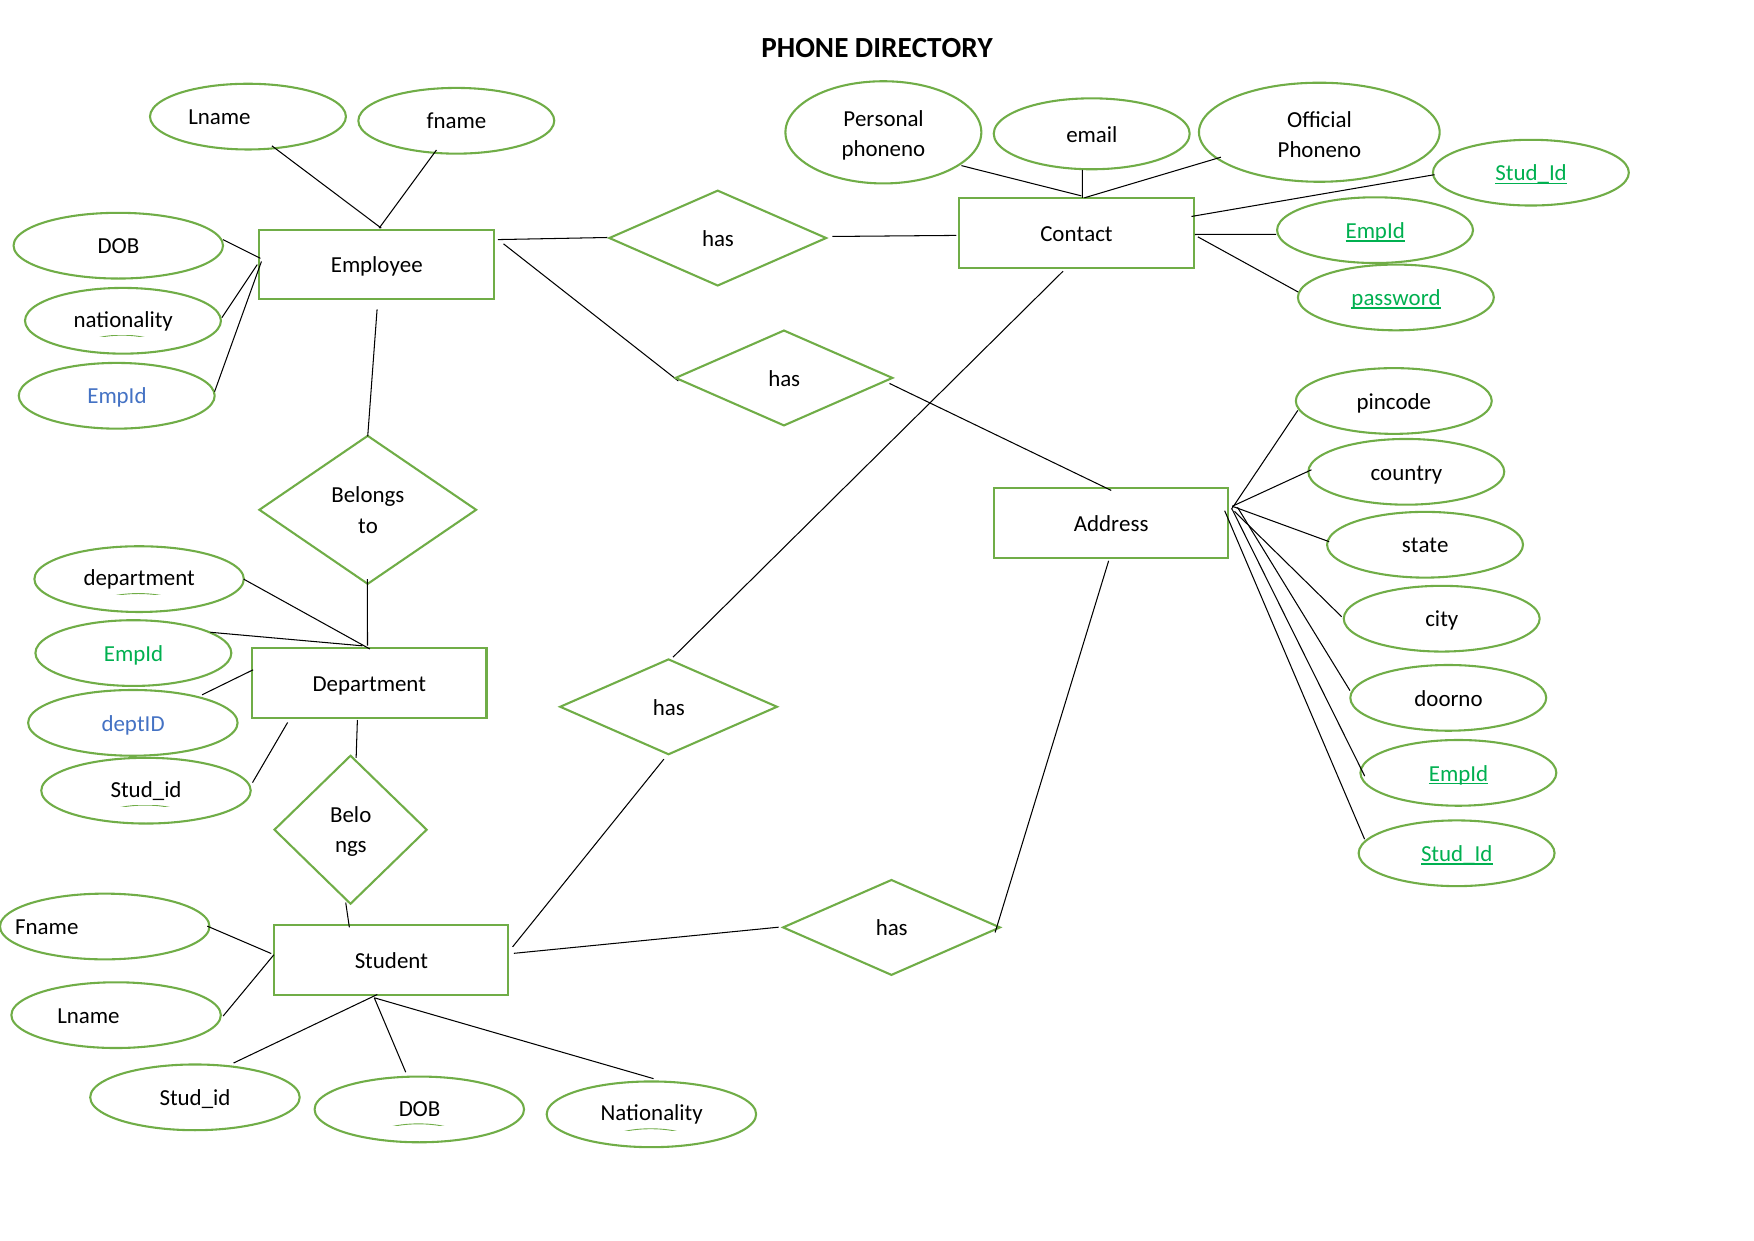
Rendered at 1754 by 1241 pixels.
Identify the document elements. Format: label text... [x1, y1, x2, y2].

text PHONE DIRECTORY [150, 29, 1604, 65]
